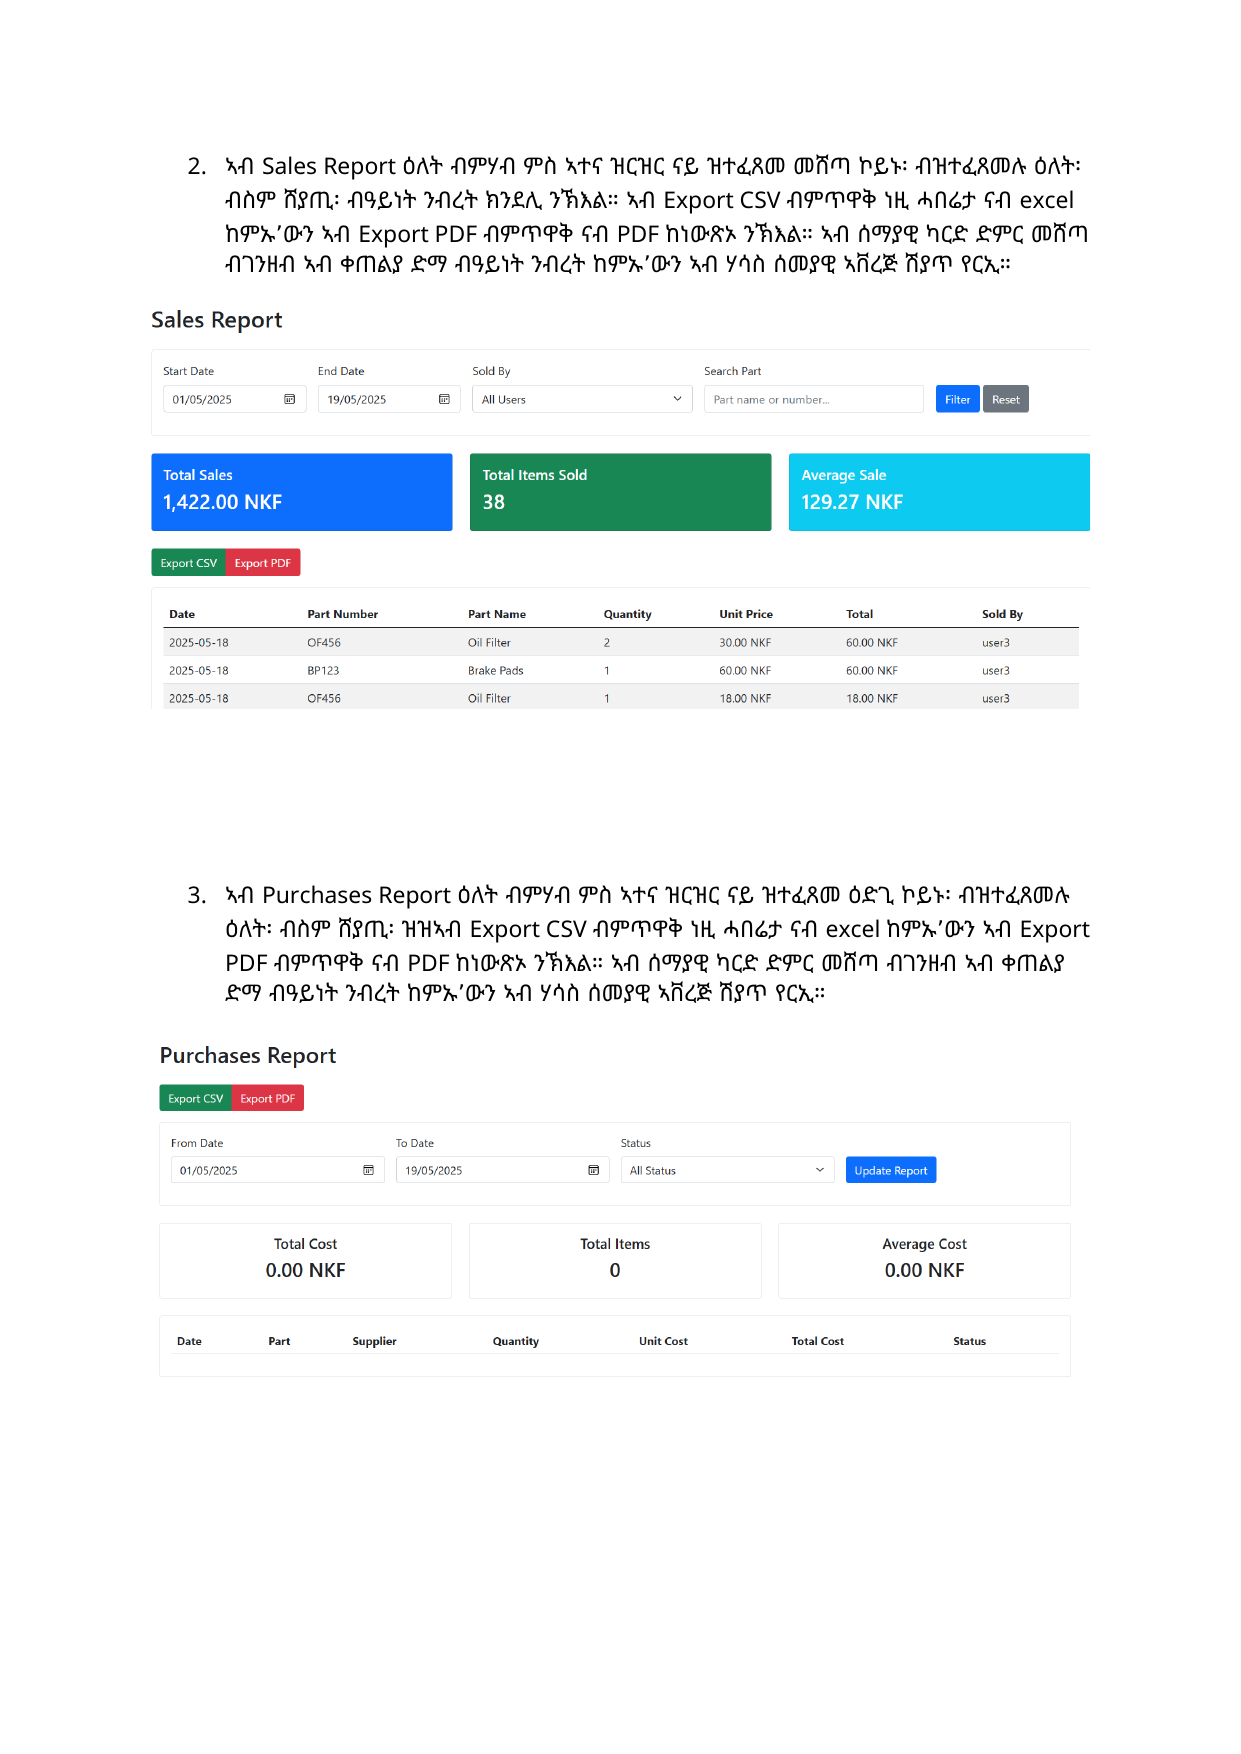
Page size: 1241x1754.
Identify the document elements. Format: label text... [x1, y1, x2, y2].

list ኣብ Sales Report ዕለት ብምሃብ ምስ ኣተና ዝርዝር ናይ ዝተፈጸመ መሸጣ ኮይኑ፡ ብዝተፈጸመሉ ዕለት፡ ብስም ሸያጢ፡ ብዓይነት ንብረት ክንደሊ ንኽእል። ኣብ Export CSV ብምጥዋቅ ነዚ ሓበሬታ ናብ excel ከምኡ’ውን ኣብ Export PDF ብምጥዋቅ ናብ PDF ከነውጽኦ ንኽእል። ኣብ ሰማያዊ ካርድ ድምር መሸጣ ብገንዘብ ኣብ ቀጠልያ ድማ ብዓይነት ንብረት ከምኡ’ውን ኣብ ሃሳስ ሰመያዊ ኣቨረጅ ሽያጥ የርኢ። [187, 150, 1090, 277]
list ኣብ Purchases Report ዕለት ብምሃብ ምስ ኣተና ዝርዝር ናይ ዝተፈጸመ ዕድጊ ኮይኑ፡ ብዝተፈጸመሉ ዕለት፡ ብስም ሸያጢ፡ ዝዝኣብ Export CSV ብምጥዋቅ ነዚ ሓበሬታ ናብ excel ከምኡ’ውን ኣብ Export PDF ብምጥዋቅ ናብ PDF ከነውጽኦ ንኽእል። ኣብ ሰማያዊ ካርድ ድምር መሸጣ ብገንዘብ ኣብ ቀጠልያ ድማ ብዓይነት ንብረት ከምኡ’ውን ኣብ ሃሳስ ሰመያዊ ኣቨረጅ ሽያጥ የርኢ። [187, 879, 1090, 1007]
picture [150, 1025, 1091, 1404]
picture [150, 296, 1091, 709]
